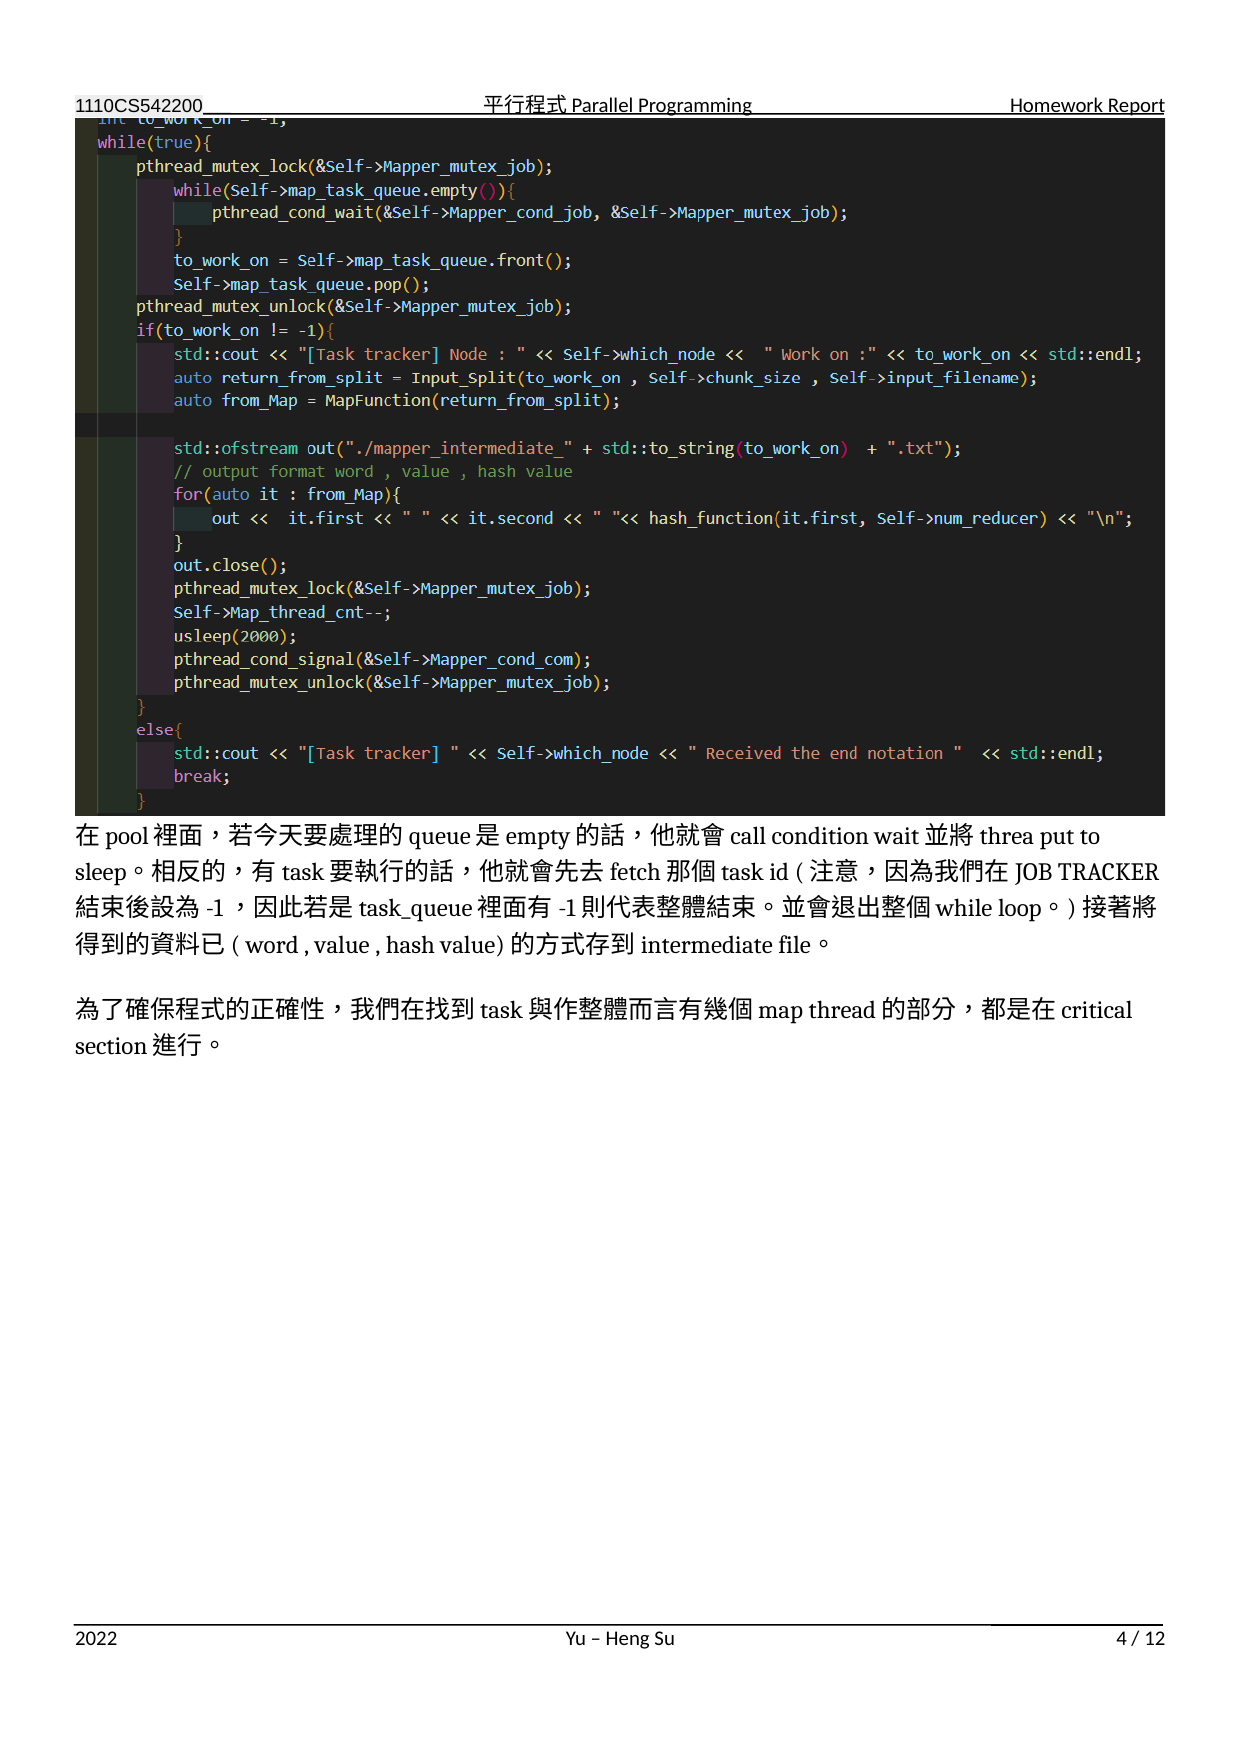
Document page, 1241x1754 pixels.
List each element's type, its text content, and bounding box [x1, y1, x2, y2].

text 在pool裡面，若今天要處理的queue是empty的話，他就會call condition wait並將threa put to sleep。相反的，有task要執行的話，他就會先去fetch那個task id ( 注意，因為我們在 JOB TRACKER結束後設為 -1 ，因此若是task_queue裡面有 -1 則代表整體結束。並會退出整個while loop。) 接著將得到的資料已 ( word , value , hash value) 的方式存到intermediate file。 [75, 816, 1165, 960]
picture [75, 118, 1166, 816]
text 為了確保程式的正確性，我們在找到task與作整體而言有幾個map thread的部分，都是在critical section進行。 [75, 989, 1165, 1062]
